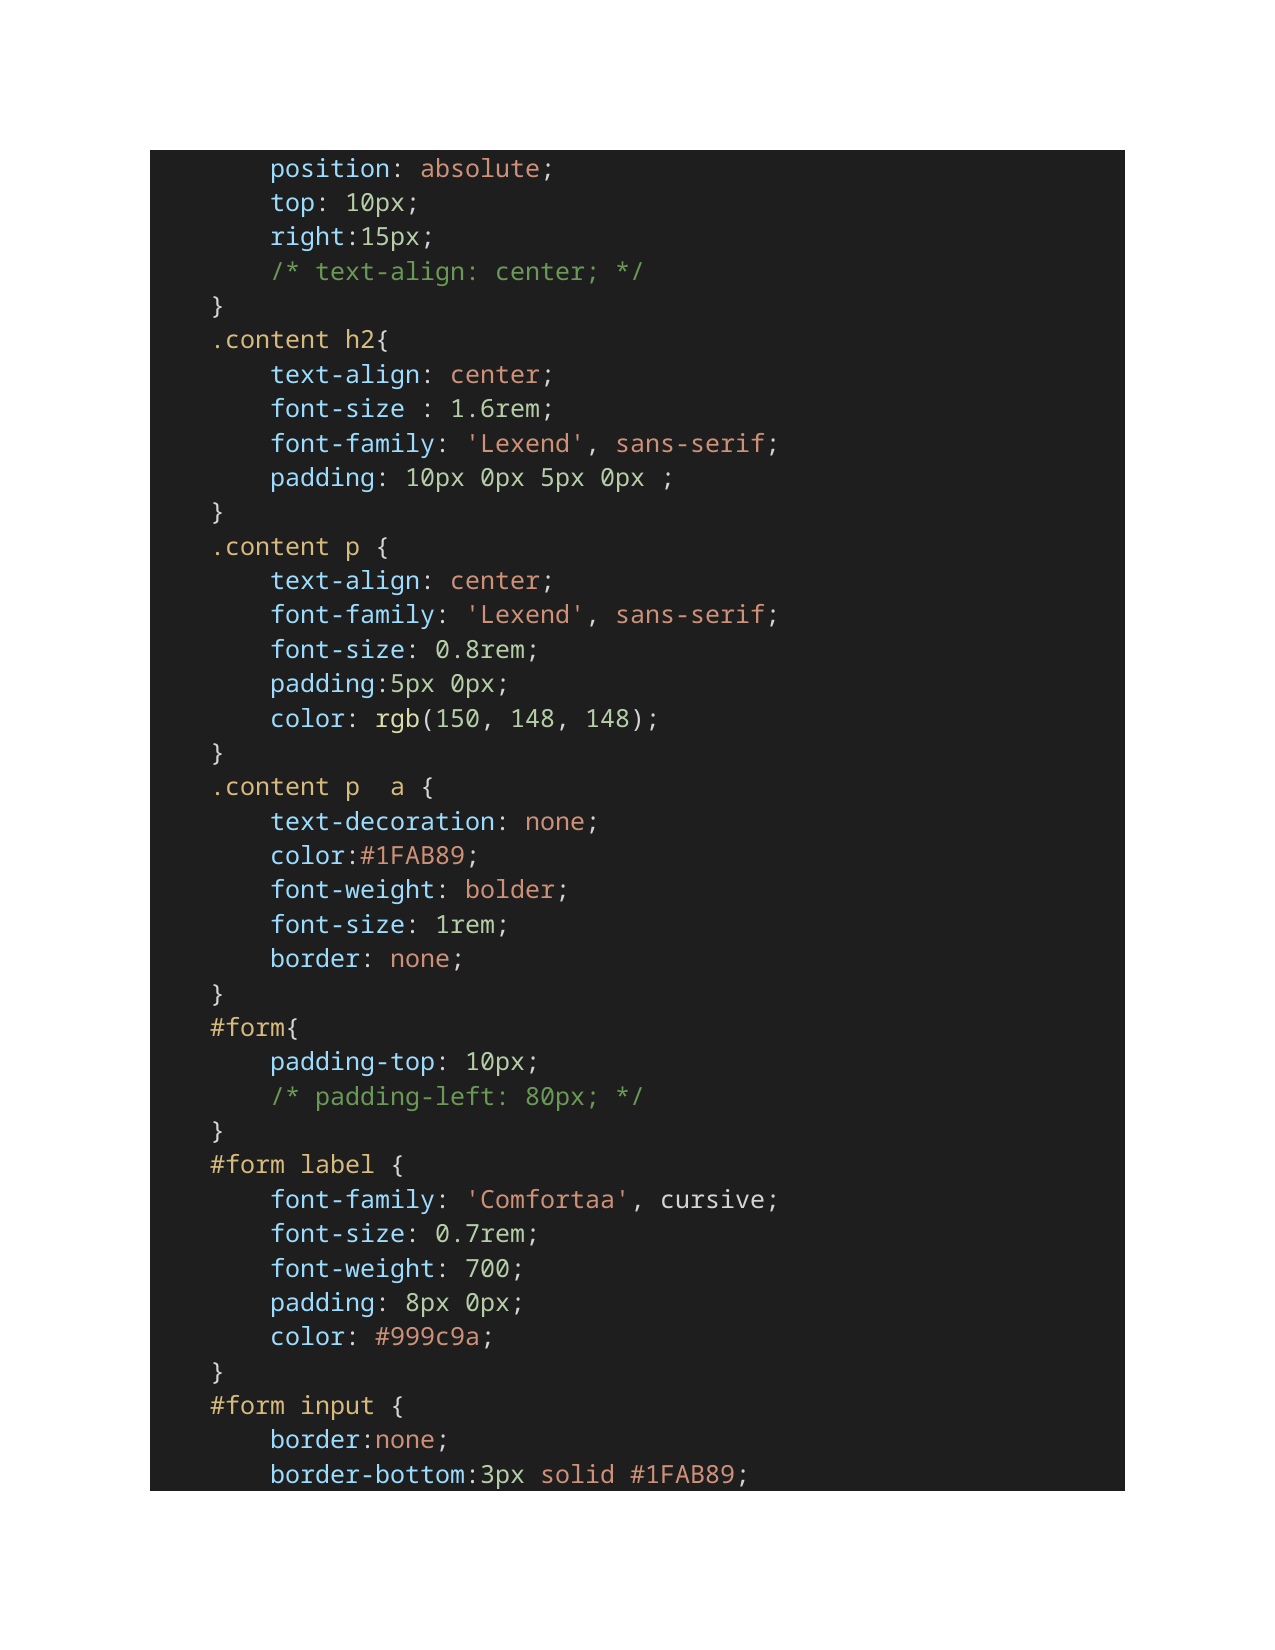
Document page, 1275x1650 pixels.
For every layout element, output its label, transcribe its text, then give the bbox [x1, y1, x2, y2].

text .content h2{ [150, 322, 1125, 356]
text border: none; [150, 941, 1125, 975]
text color: #999c9a; [150, 1319, 1125, 1353]
text right:15px; [150, 219, 1125, 253]
text border:none; [150, 1422, 1125, 1456]
text position: absolute; [150, 150, 1125, 184]
text } [150, 975, 1125, 1009]
text #form input { [150, 1387, 1125, 1422]
text padding-top: 10px; [150, 1044, 1125, 1078]
text font-size: 0.7rem; [150, 1216, 1125, 1250]
text font-size: 1rem; [150, 906, 1125, 941]
text padding:5px 0px; [150, 666, 1125, 700]
text font-family: 'Lexend', sans-serif; [150, 597, 1125, 631]
text font-size: 0.8rem; [150, 631, 1125, 666]
text } [150, 734, 1125, 769]
text font-size : 1.6rem; [150, 391, 1125, 425]
text } [150, 1353, 1125, 1387]
text #form label { [150, 1147, 1125, 1181]
text padding: 8px 0px; [150, 1284, 1125, 1319]
text /* padding-left: 80px; */ [150, 1078, 1125, 1112]
text text-align: center; [150, 562, 1125, 597]
text } [150, 494, 1125, 528]
text } [150, 1112, 1125, 1147]
text text-align: center; [150, 356, 1125, 391]
text .content p a { [150, 769, 1125, 803]
text #form{ [150, 1009, 1125, 1044]
text text-decoration: none; [150, 803, 1125, 837]
text color:#1FAB89; [150, 837, 1125, 872]
text font-weight: 700; [150, 1250, 1125, 1284]
text padding: 10px 0px 5px 0px ; [150, 459, 1125, 494]
text color: rgb(150, 148, 148); [150, 700, 1125, 734]
text .content p { [150, 528, 1125, 562]
text font-family: 'Lexend', sans-serif; [150, 425, 1125, 459]
text /* text-align: center; */ [150, 253, 1125, 287]
text font-family: 'Comfortaa', cursive; [150, 1181, 1125, 1216]
text border-bottom:3px solid #1FAB89; [150, 1456, 1125, 1491]
text } [150, 287, 1125, 322]
text top: 10px; [150, 184, 1125, 219]
text font-weight: bolder; [150, 872, 1125, 906]
